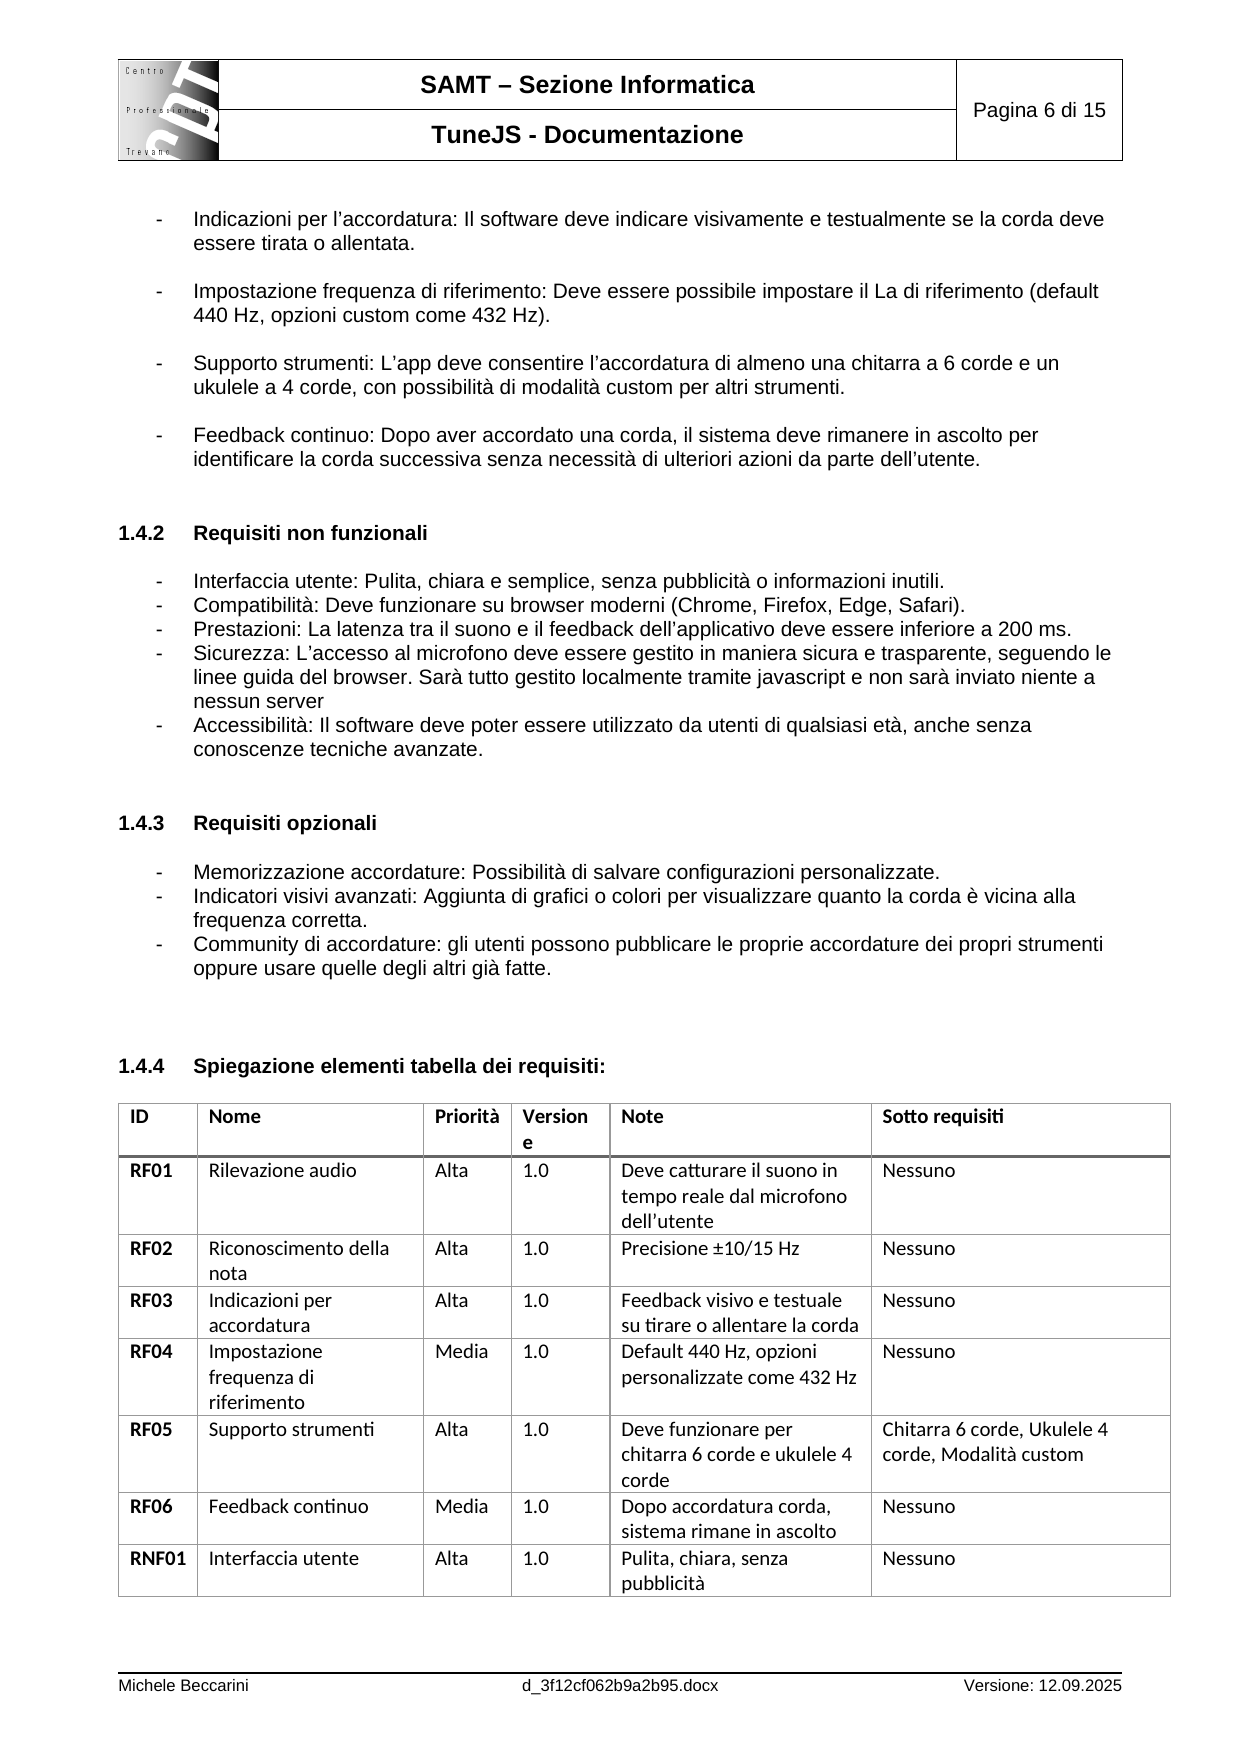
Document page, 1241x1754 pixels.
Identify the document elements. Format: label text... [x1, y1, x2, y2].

table_cell Alta [424, 1158, 511, 1234]
table_header Priorità [424, 1104, 511, 1154]
table_cell Alta [424, 1287, 511, 1338]
table_cell 1.0 [512, 1416, 609, 1492]
table_cell Dopo accordatura corda, sistema rimane in ascolto [611, 1493, 871, 1544]
table_cell 1.0 [512, 1287, 609, 1338]
table_cell Nessuno [872, 1235, 1170, 1286]
table_cell Nessuno [872, 1158, 1170, 1234]
table_cell Indicazioni per accordatura [198, 1287, 423, 1338]
subtitle Requisiti opzionali [118, 811, 1122, 835]
table_cell 1.0 [512, 1235, 609, 1286]
table_cell Nessuno [872, 1545, 1170, 1596]
table_cell RF05 [119, 1416, 197, 1492]
list Indicazioni per l’accordatura: Il software deve indicare visivamente e testualmente se la corda deve essere tirata o allentata. [156, 207, 1122, 255]
table_cell Alta [424, 1235, 511, 1286]
table_cell 1.0 [512, 1158, 609, 1234]
table_cell Precisione ±10/15 Hz [611, 1235, 871, 1286]
table_header Sotto requisiti [872, 1104, 1170, 1154]
table_cell Default 440 Hz, opzioni personalizzate come 432 Hz [611, 1339, 871, 1415]
table_cell Deve catturare il suono in tempo reale dal microfono dell’utente [611, 1158, 871, 1234]
subtitle Spiegazione elementi tabella dei requisiti: [118, 1054, 1122, 1078]
table_cell 1.0 [512, 1545, 609, 1596]
table_cell 1.0 [512, 1339, 609, 1415]
list Interfaccia utente: Pulita, chiara e semplice, senza pubblicità o informazioni inutili. [156, 569, 1122, 593]
table_header Nome [198, 1104, 423, 1154]
table_cell Nessuno [872, 1339, 1170, 1415]
table_cell Feedback visivo e testuale su tirare o allentare la corda [611, 1287, 871, 1338]
table_cell Alta [424, 1416, 511, 1492]
table_cell Rilevazione audio [198, 1158, 423, 1234]
list Sicurezza: L’accesso al microfono deve essere gestito in maniera sicura e trasparente, seguendo le linee guida del browser. Sarà tutto gestito localmente tramite javascript e non sarà inviato niente a nessun server [156, 641, 1122, 713]
table_cell RF06 [119, 1493, 197, 1544]
list Accessibilità: Il software deve poter essere utilizzato da utenti di qualsiasi età, anche senza conoscenze tecniche avanzate. [156, 713, 1122, 761]
table_cell RF02 [119, 1235, 197, 1286]
table_cell Supporto strumenti [198, 1416, 423, 1492]
table_cell Nessuno [872, 1493, 1170, 1544]
table_cell Nessuno [872, 1287, 1170, 1338]
table_cell Pulita, chiara, senza pubblicità [611, 1545, 871, 1596]
table_cell RF01 [119, 1158, 197, 1234]
table_cell Media [424, 1339, 511, 1415]
table_header Note [611, 1104, 871, 1154]
table_header Versione [512, 1104, 609, 1154]
table_cell Impostazione frequenza di riferimento [198, 1339, 423, 1415]
list Impostazione frequenza di riferimento: Deve essere possibile impostare il La di riferimento (default 440 Hz, opzioni custom come 432 Hz). [156, 279, 1122, 327]
picture [118, 60, 219, 160]
subtitle Requisiti non funzionali [118, 520, 1122, 544]
table_cell 1.0 [512, 1493, 609, 1544]
table_cell RNF01 [119, 1545, 197, 1596]
table_cell RF04 [119, 1339, 197, 1415]
table_cell Alta [424, 1545, 511, 1596]
table_cell Chitarra 6 corde, Ukulele 4 corde, Modalità custom [872, 1416, 1170, 1492]
table_header ID [119, 1104, 197, 1154]
list Supporto strumenti: L’app deve consentire l’accordatura di almeno una chitarra a 6 corde e un ukulele a 4 corde, con possibilità di modalità custom per altri strumenti. [156, 351, 1122, 398]
table_cell Riconoscimento della nota [198, 1235, 423, 1286]
list Prestazioni: La latenza tra il suono e il feedback dell’applicativo deve essere inferiore a 200 ms. [156, 617, 1122, 641]
list Feedback continuo: Dopo aver accordato una corda, il sistema deve rimanere in ascolto per identificare la corda successiva senza necessità di ulteriori azioni da parte dell’utente. [156, 422, 1122, 470]
table_cell Deve funzionare per chitarra 6 corde e ukulele 4 corde [611, 1416, 871, 1492]
list Compatibilità: Deve funzionare su browser moderni (Chrome, Firefox, Edge, Safari). [156, 593, 1122, 617]
table_cell Media [424, 1493, 511, 1544]
list Memorizzazione accordature: Possibilità di salvare configurazioni personalizzate. [156, 860, 1122, 884]
list Community di accordature: gli utenti possono pubblicare le proprie accordature dei propri strumenti oppure usare quelle degli altri già fatte. [156, 932, 1122, 980]
table_cell RF03 [119, 1287, 197, 1338]
list Indicatori visivi avanzati: Aggiunta di grafici o colori per visualizzare quanto la corda è vicina alla frequenza corretta. [156, 884, 1122, 932]
table_cell Interfaccia utente [198, 1545, 423, 1596]
table_cell Feedback continuo [198, 1493, 423, 1544]
